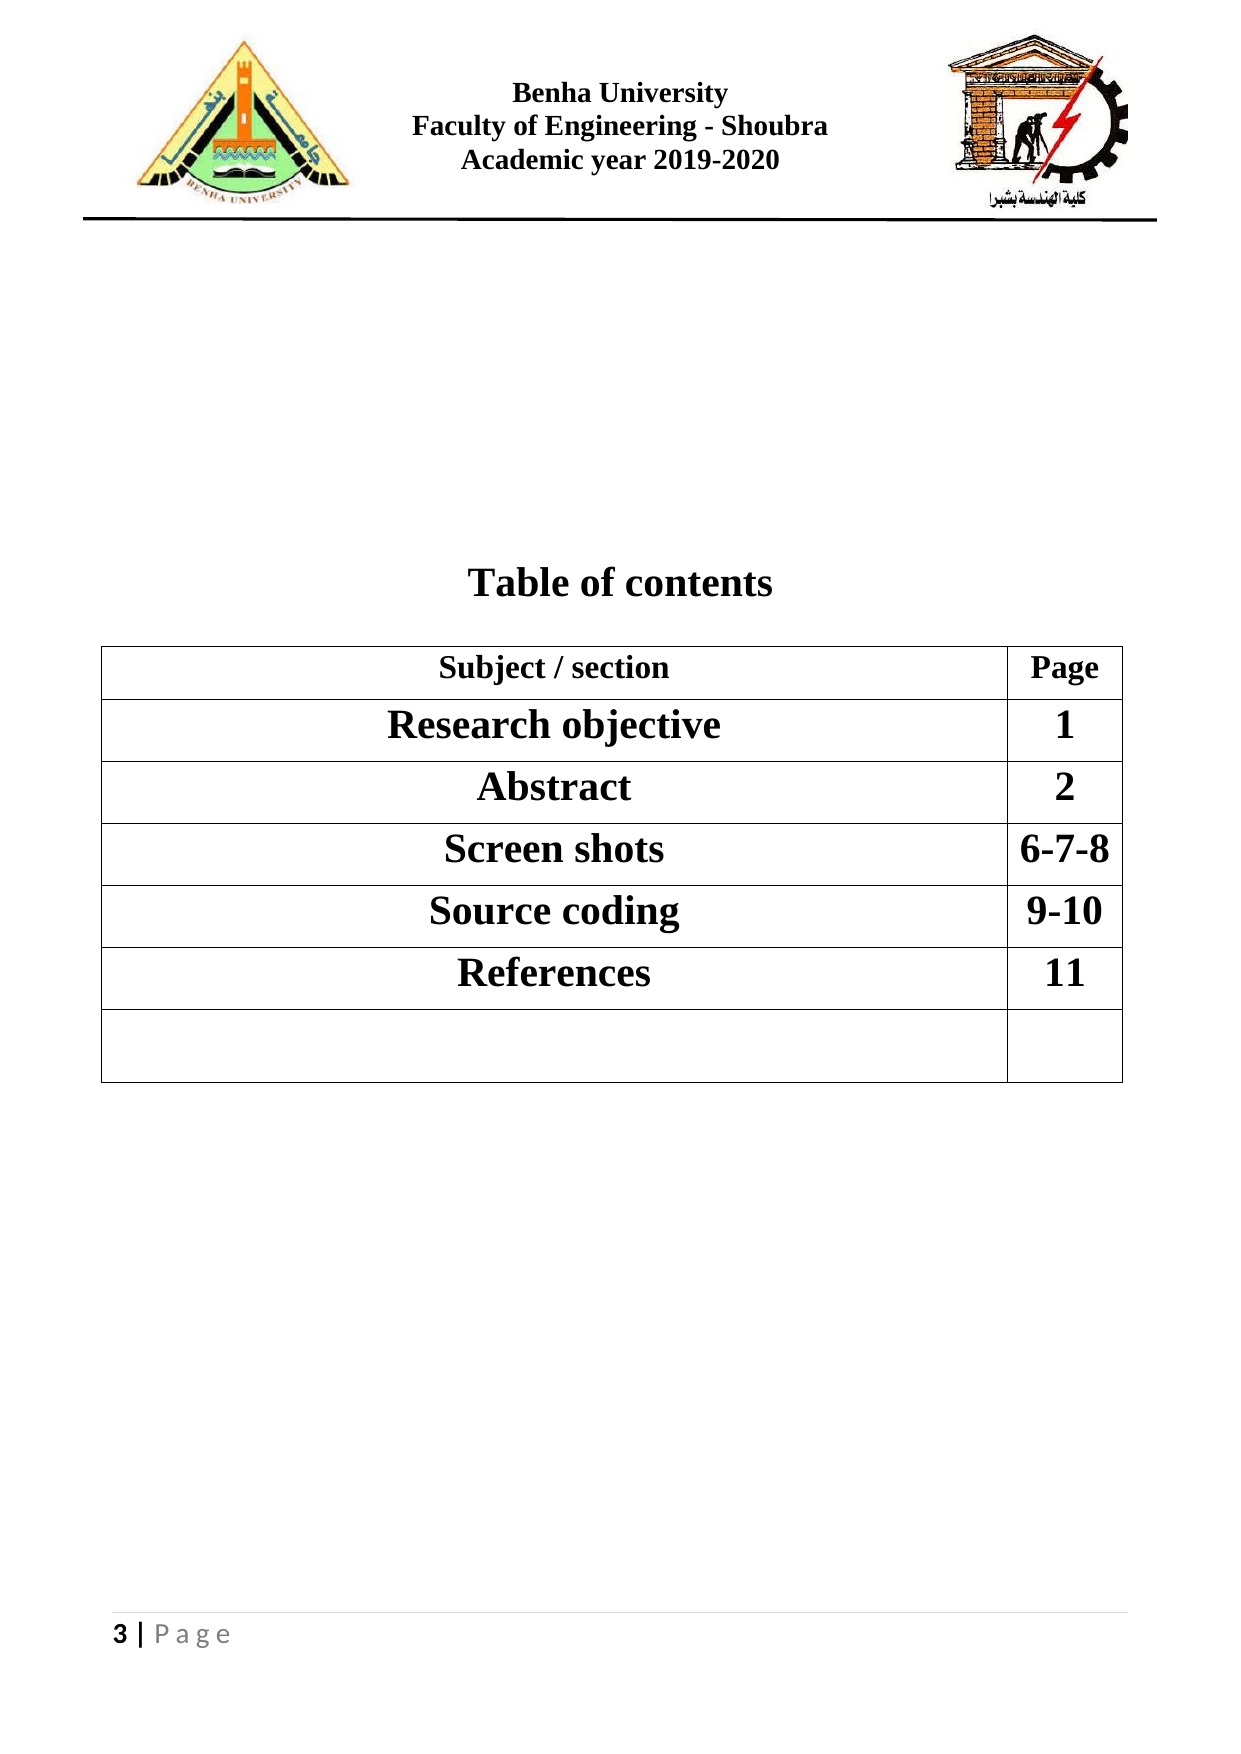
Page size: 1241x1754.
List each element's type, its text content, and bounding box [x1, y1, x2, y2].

table_cell [102, 1010, 1007, 1082]
table_cell 1 [1008, 700, 1122, 761]
table_cell Research objective [102, 700, 1007, 761]
table_header Page [1008, 647, 1122, 698]
picture [921, 28, 1128, 218]
table_cell 9-10 [1008, 886, 1122, 947]
table_cell Abstract [102, 762, 1007, 823]
table_cell Screen shots [102, 824, 1007, 885]
table_cell 6-7-8 [1008, 824, 1122, 885]
table_cell 11 [1008, 948, 1122, 1009]
picture [112, 10, 373, 204]
table_cell Source coding [102, 886, 1007, 947]
table_cell [1008, 1010, 1122, 1082]
text Table of contents [112, 557, 1128, 605]
table_cell References [102, 948, 1007, 1009]
table_cell 2 [1008, 762, 1122, 823]
table_header Subject / section [102, 647, 1007, 698]
